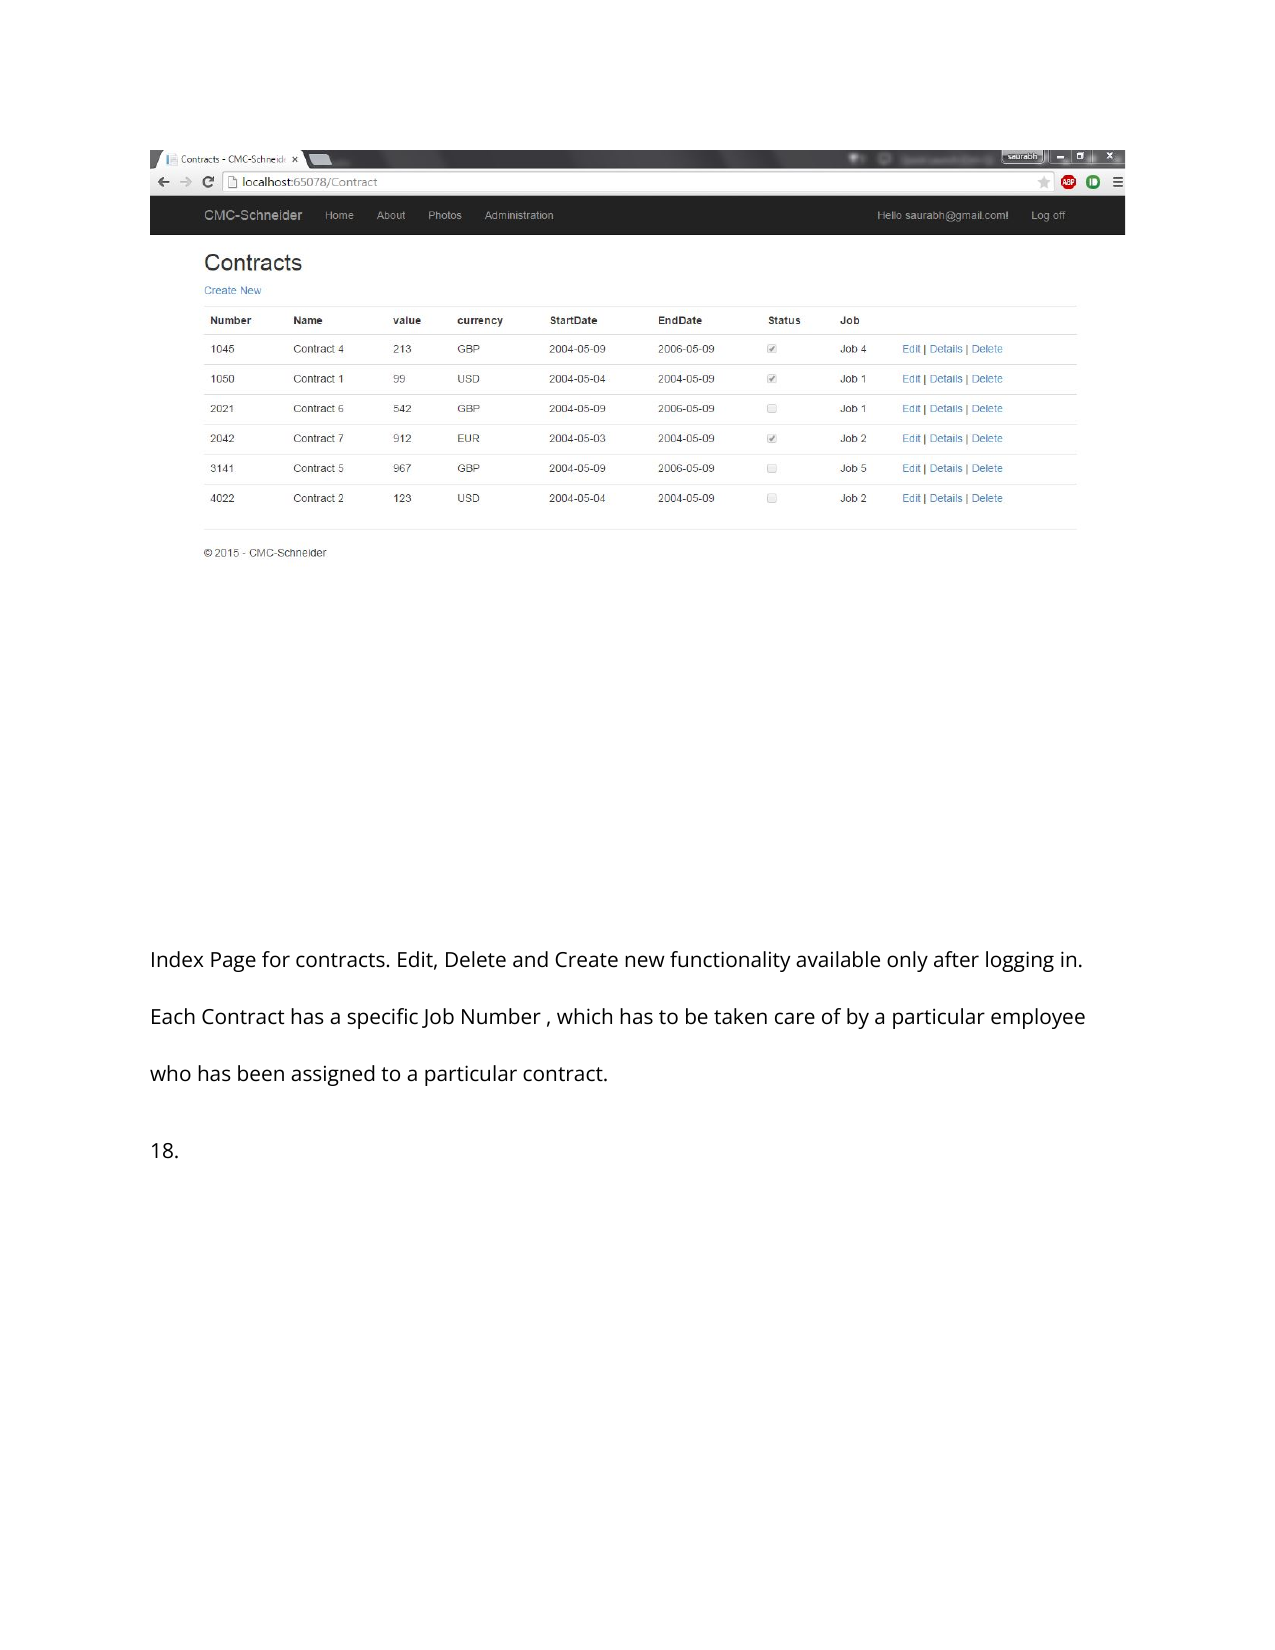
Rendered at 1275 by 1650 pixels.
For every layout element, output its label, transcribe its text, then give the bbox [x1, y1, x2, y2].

text Index Page for contracts. Edit, Delete and Create new functionality available only after logging in. Each Contract has a specific Job Number , which has to be taken care of by a particular employee who has been assigned to a particular contract. [150, 945, 1125, 1087]
picture [150, 150, 1125, 898]
text 18. [150, 1137, 1125, 1165]
